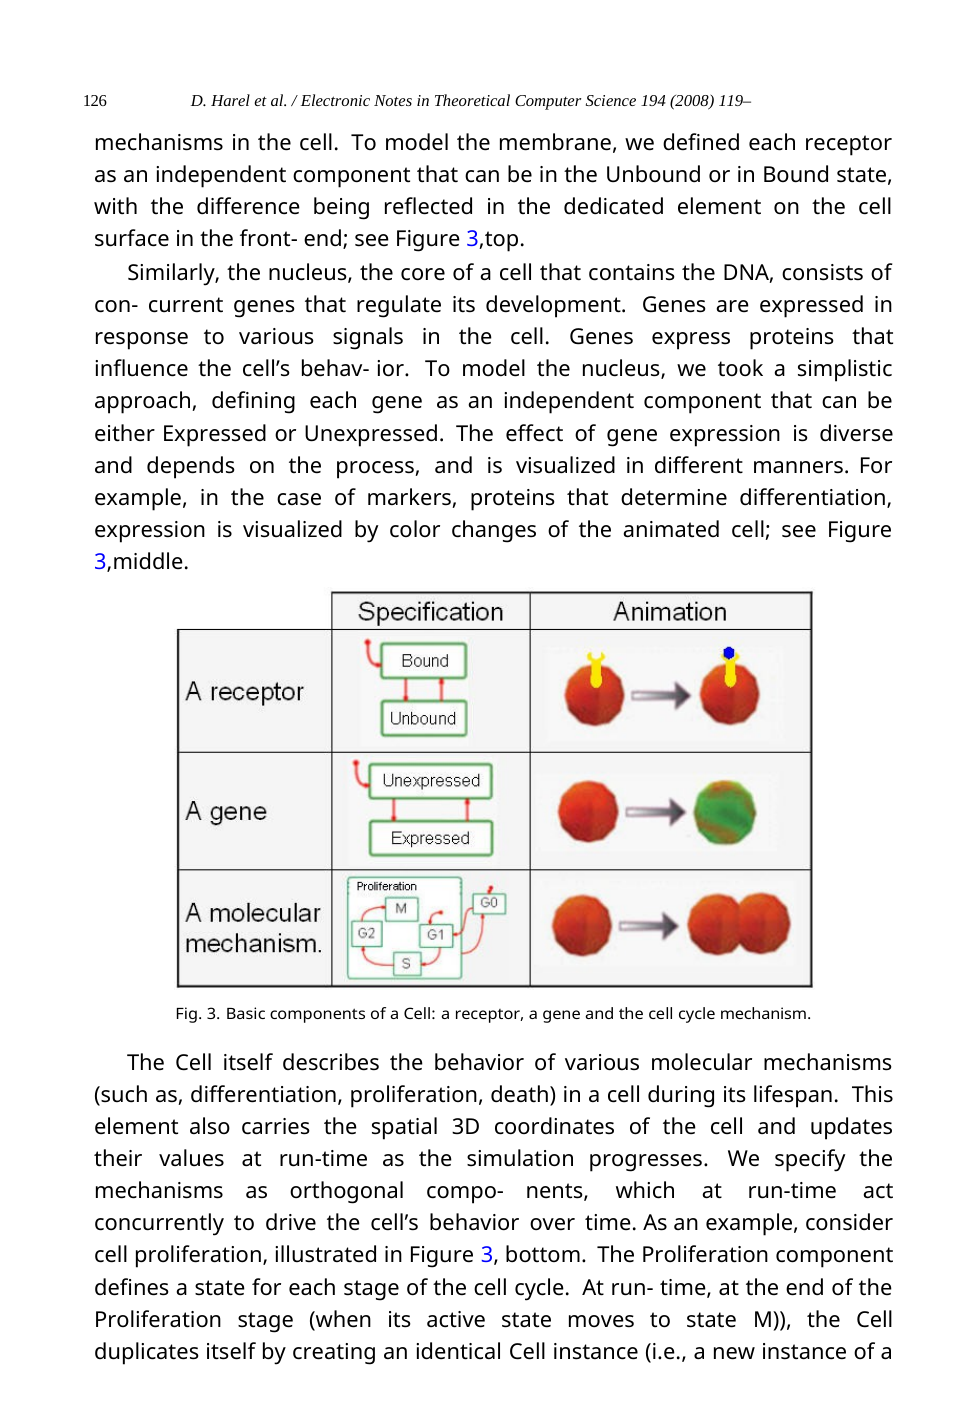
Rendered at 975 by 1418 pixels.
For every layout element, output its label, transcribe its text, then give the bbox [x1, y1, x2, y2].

text Fig. 3. Basic components of a Cell: a receptor, a gene and the cell cycle mechanism. [82, 599, 904, 1024]
picture [173, 587, 816, 599]
text Similarly, the nucleus, the core of a cell that contains the DNA, consists of con- current genes that regulate its development. Genes are expressed in response to various signals in the cell. Genes express proteins that influence the cell’s behav- ior. To model the nucleus, we took a simplistic approach, defining each gene as an independent component that can be either Expressed or Unexpressed. The effect of gene expression is diverse and depends on the process, and is visualized in different manners. For example, in the case of markers, proteins that determine differentiation, expression is visualized by color changes of the animated cell; see Figure 3,middle. [94, 257, 893, 576]
text mechanisms in the cell. To model the membrane, we defined each receptor as an independent component that can be in the Unbound or in Bound state, with the difference being reflected in the dedicated element on the cell surface in the front- end; see Figure 3,top. [94, 127, 893, 253]
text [94, 1047, 893, 1366]
